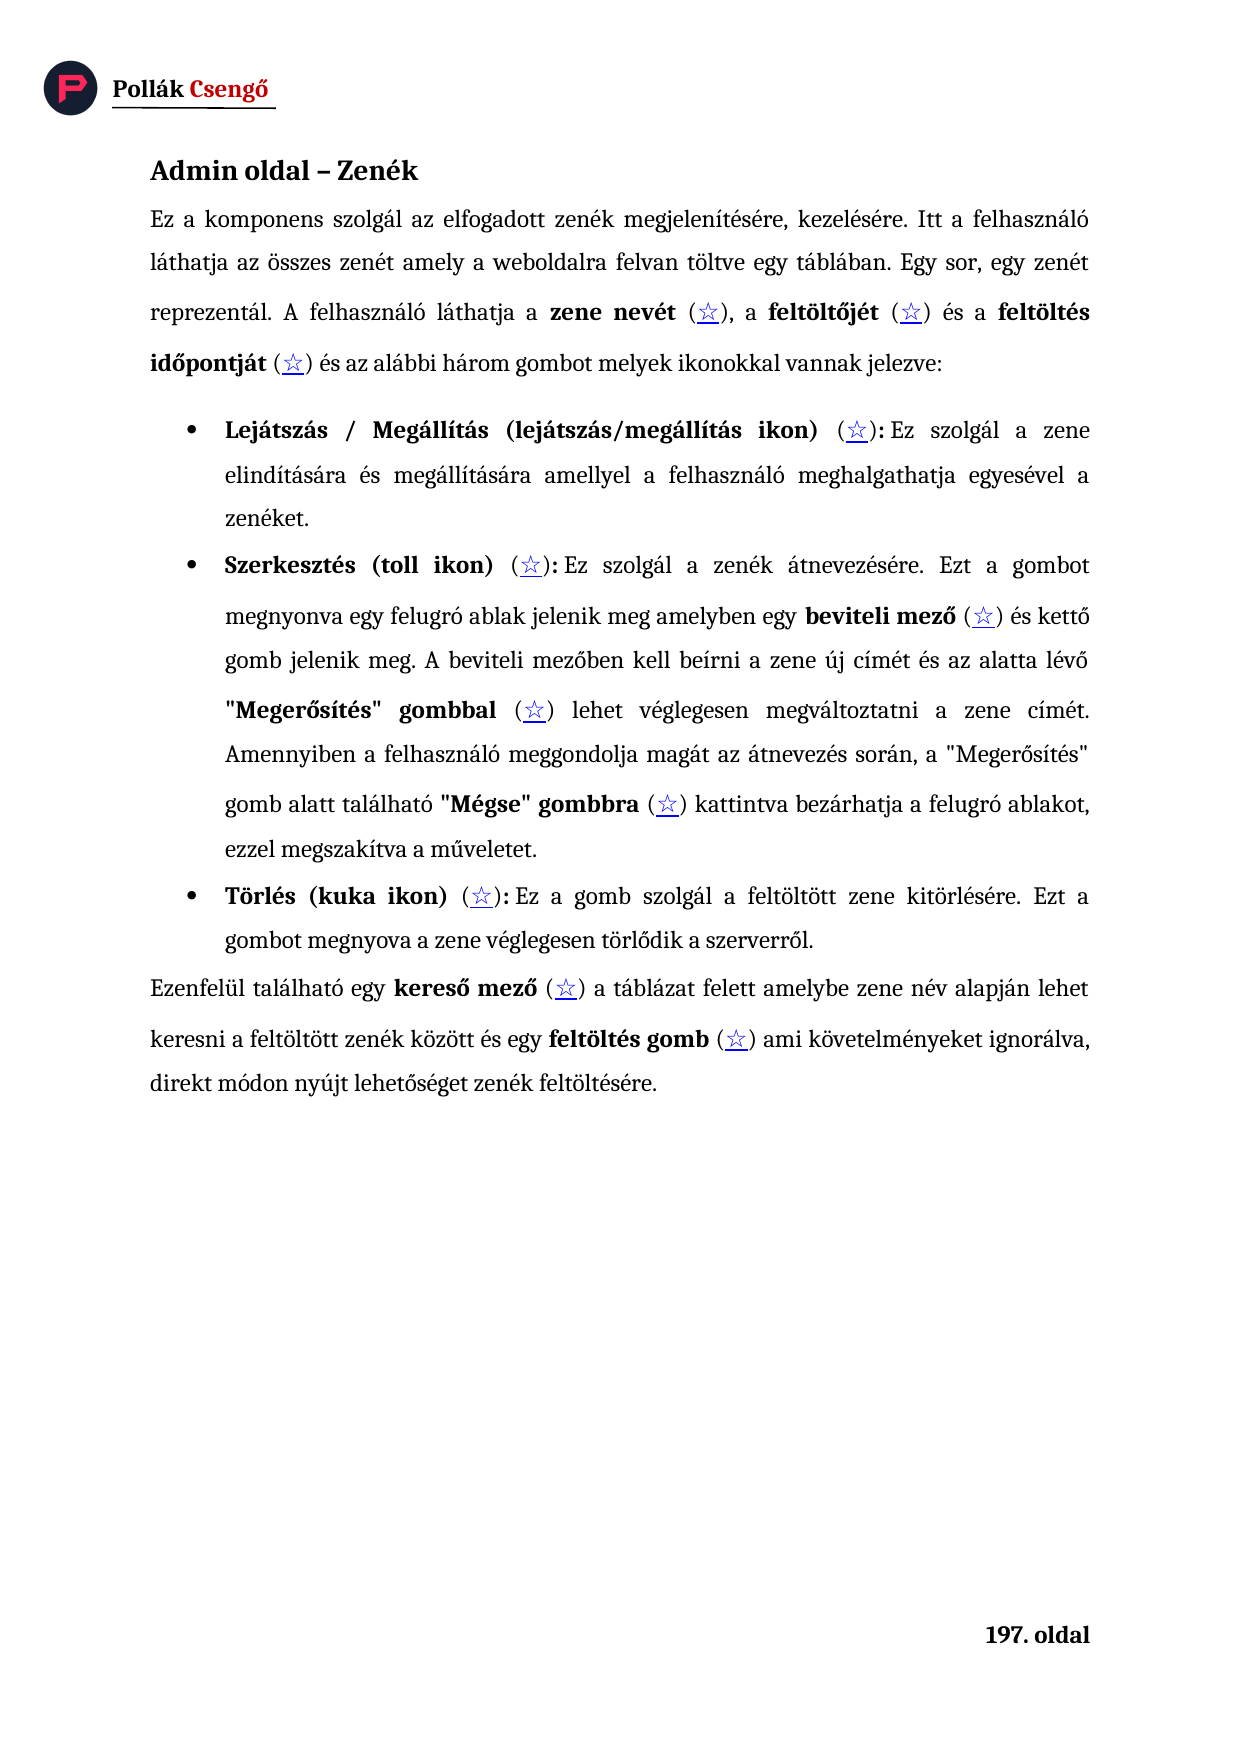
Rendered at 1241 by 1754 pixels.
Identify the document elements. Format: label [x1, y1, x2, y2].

picture [39, 56, 99, 117]
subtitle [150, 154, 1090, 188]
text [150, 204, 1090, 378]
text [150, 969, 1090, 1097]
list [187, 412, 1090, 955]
